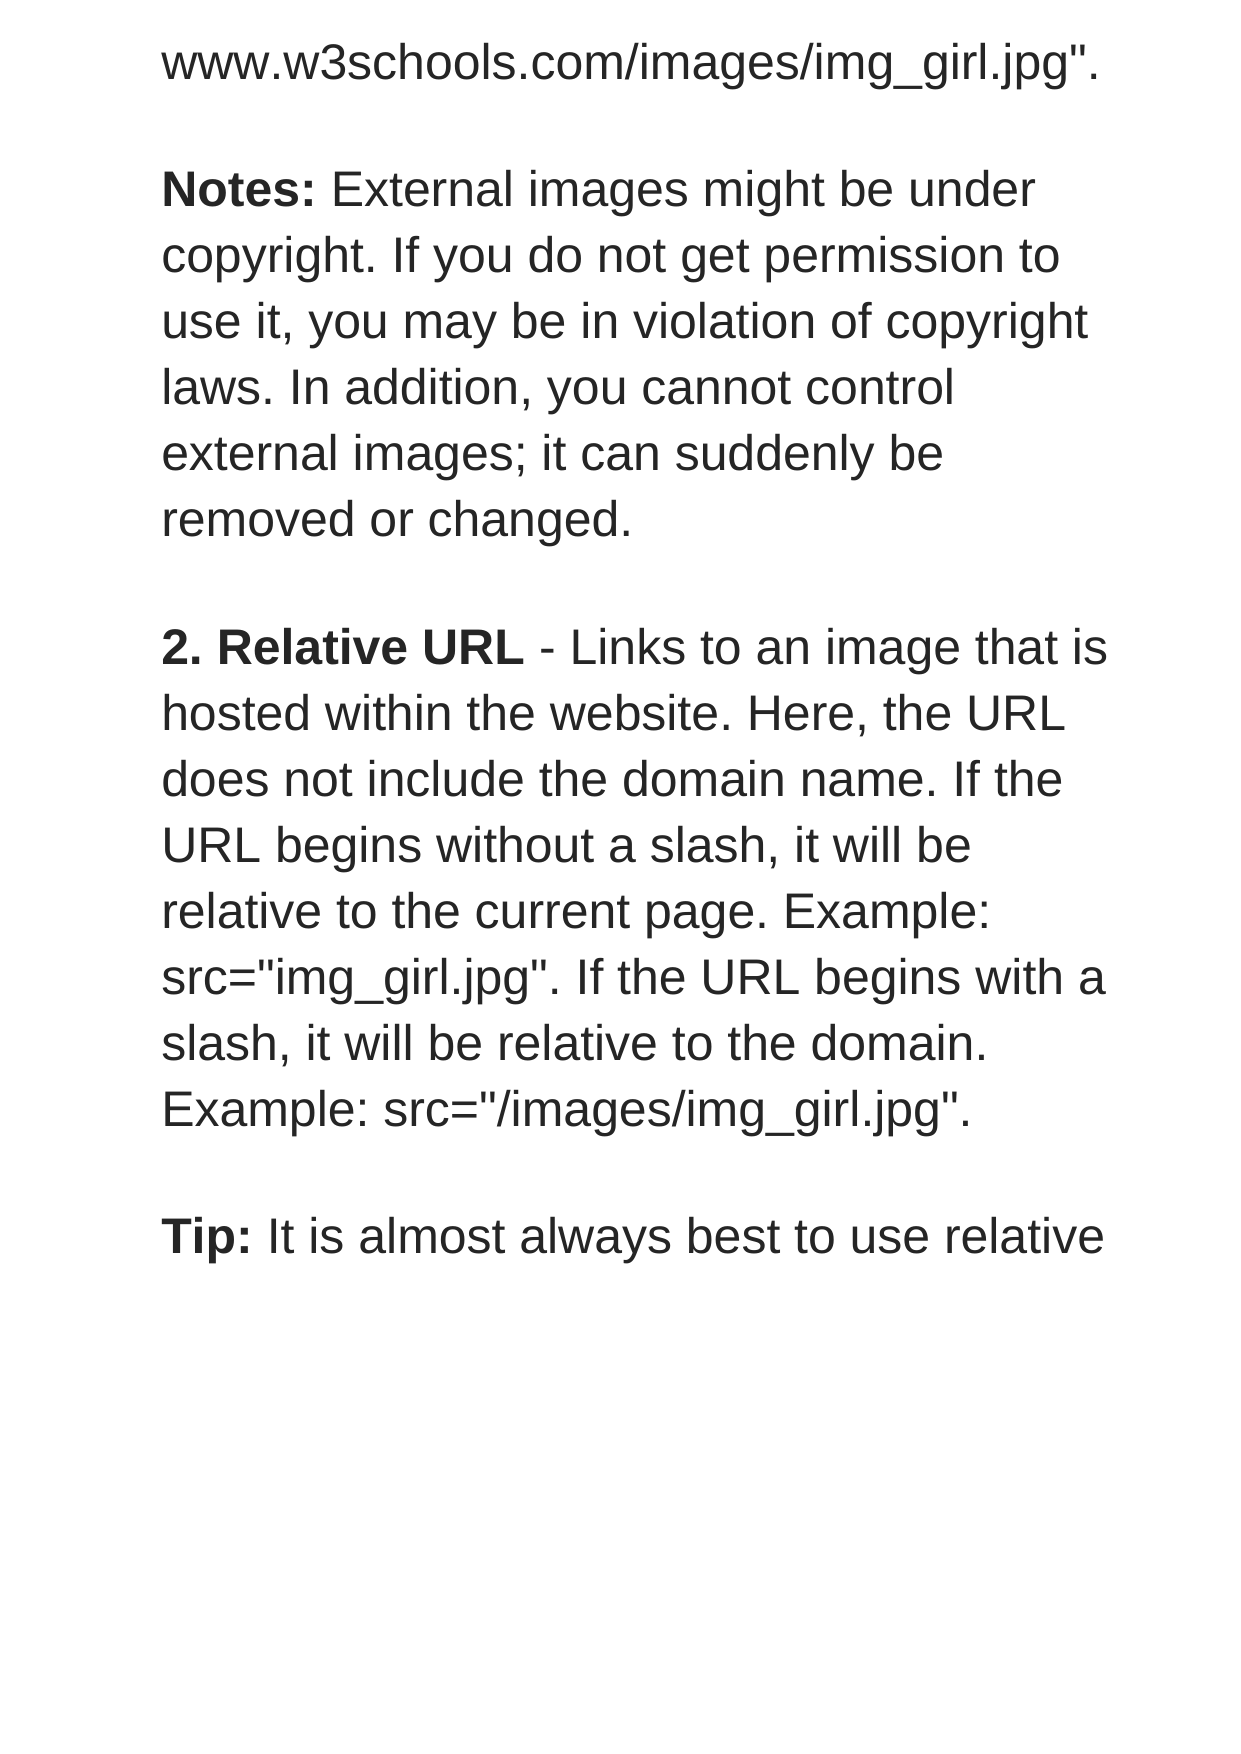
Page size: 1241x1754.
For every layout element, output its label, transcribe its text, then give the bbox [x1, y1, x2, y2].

text 2. Relative URL - Links to an image that is hosted within the website. Here, the URL does not include the domain name. If the URL begins without a slash, it will be relative to the current page. Example: src="img_girl.jpg". If the URL begins with a slash, it will be relative to the domain. Example: src="/images/img_girl.jpg". [161, 617, 1127, 1137]
text Notes: External images might be under copyright. If you do not get permission to use it, you may be in violation of copyright laws. In addition, you cannot control external images; it can suddenly be removed or changed. [161, 159, 1127, 547]
text Tip: It is almost always best to use relative [161, 1207, 1127, 1264]
text www.w3schools.com/images/img_girl.jpg". [161, 32, 1127, 90]
